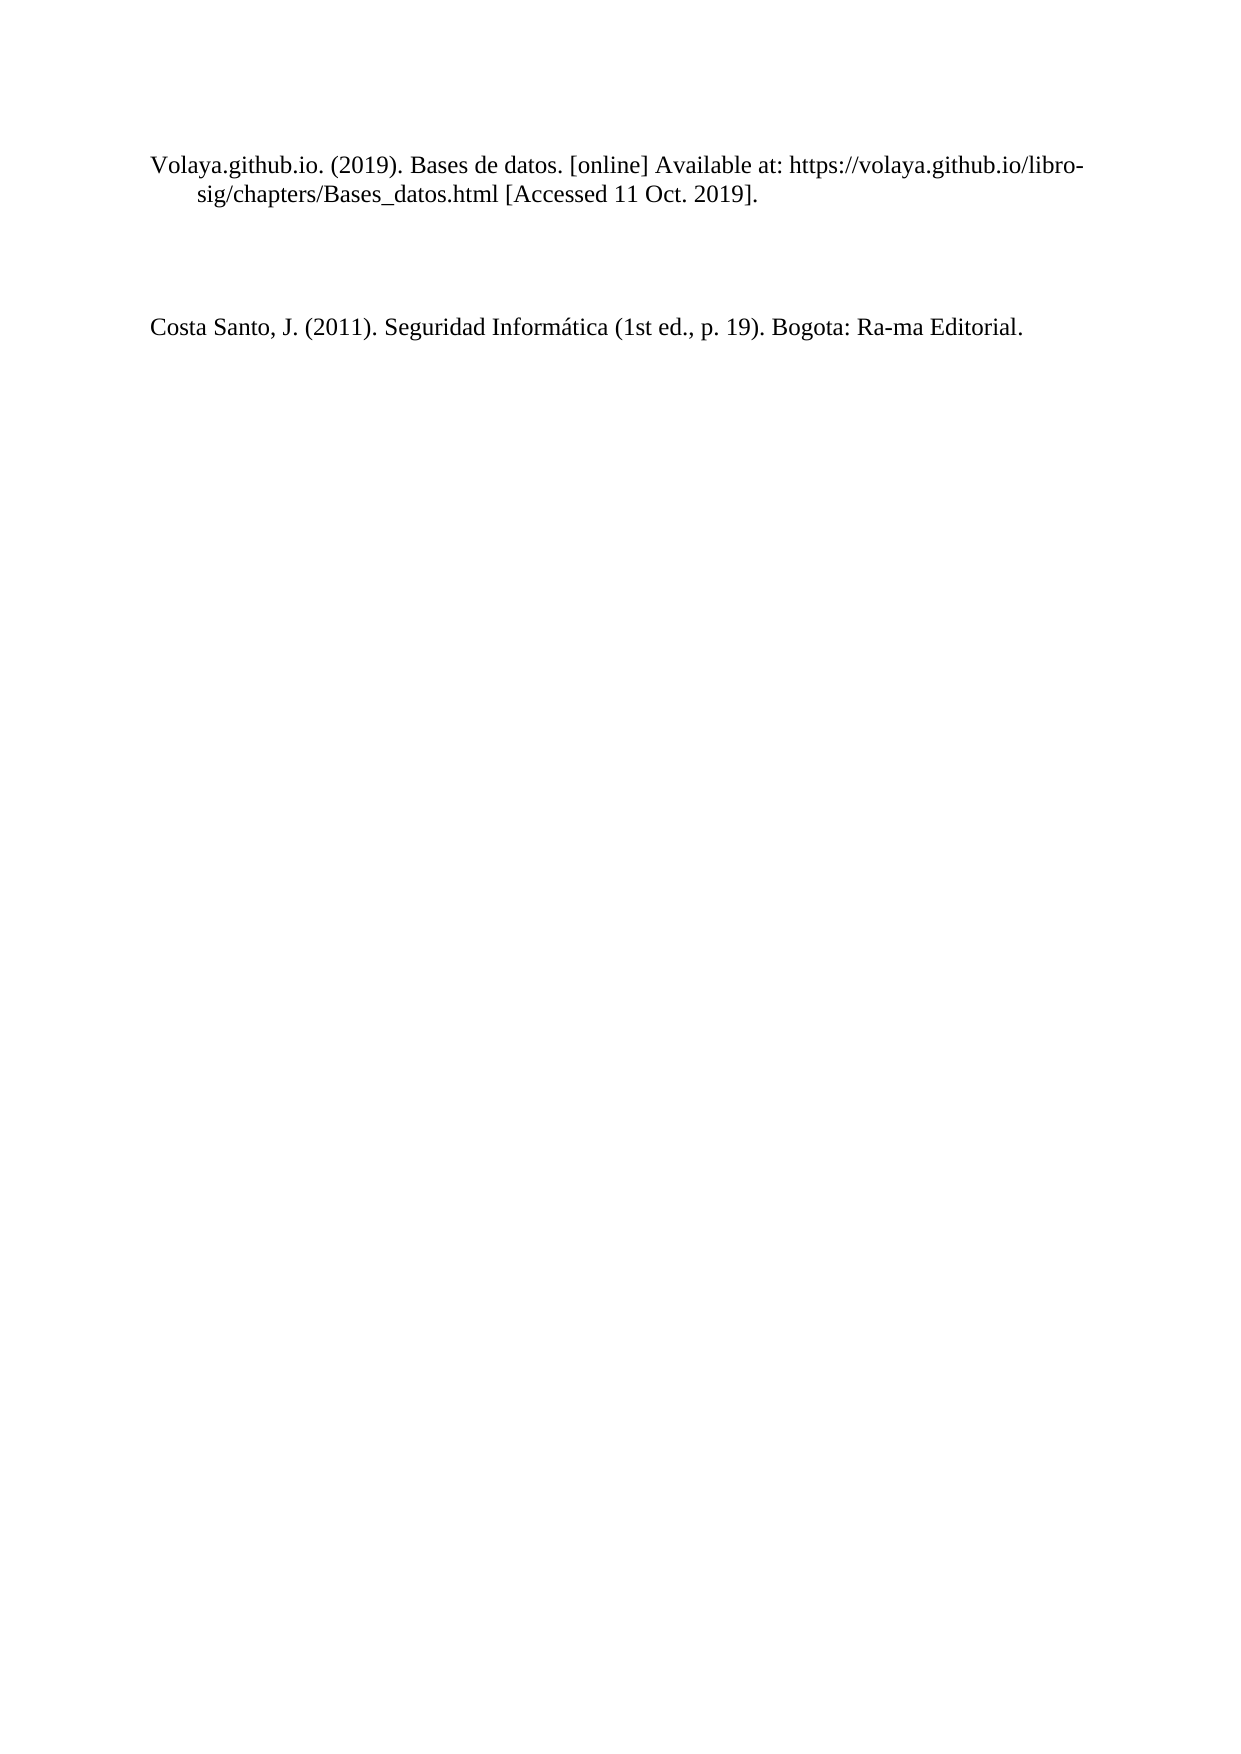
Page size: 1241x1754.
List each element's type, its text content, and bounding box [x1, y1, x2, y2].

text Costa Santo, J. (2011). Seguridad Informática (1st ed., p. 19). Bogota: Ra-ma Editorial. [150, 312, 1090, 341]
text Volaya.github.io. (2019). Bases de datos. [online] Available at: https://volaya.github.io/libro-sig/chapters/Bases_datos.html [Accessed 11 Oct. 2019]. [150, 150, 1090, 207]
